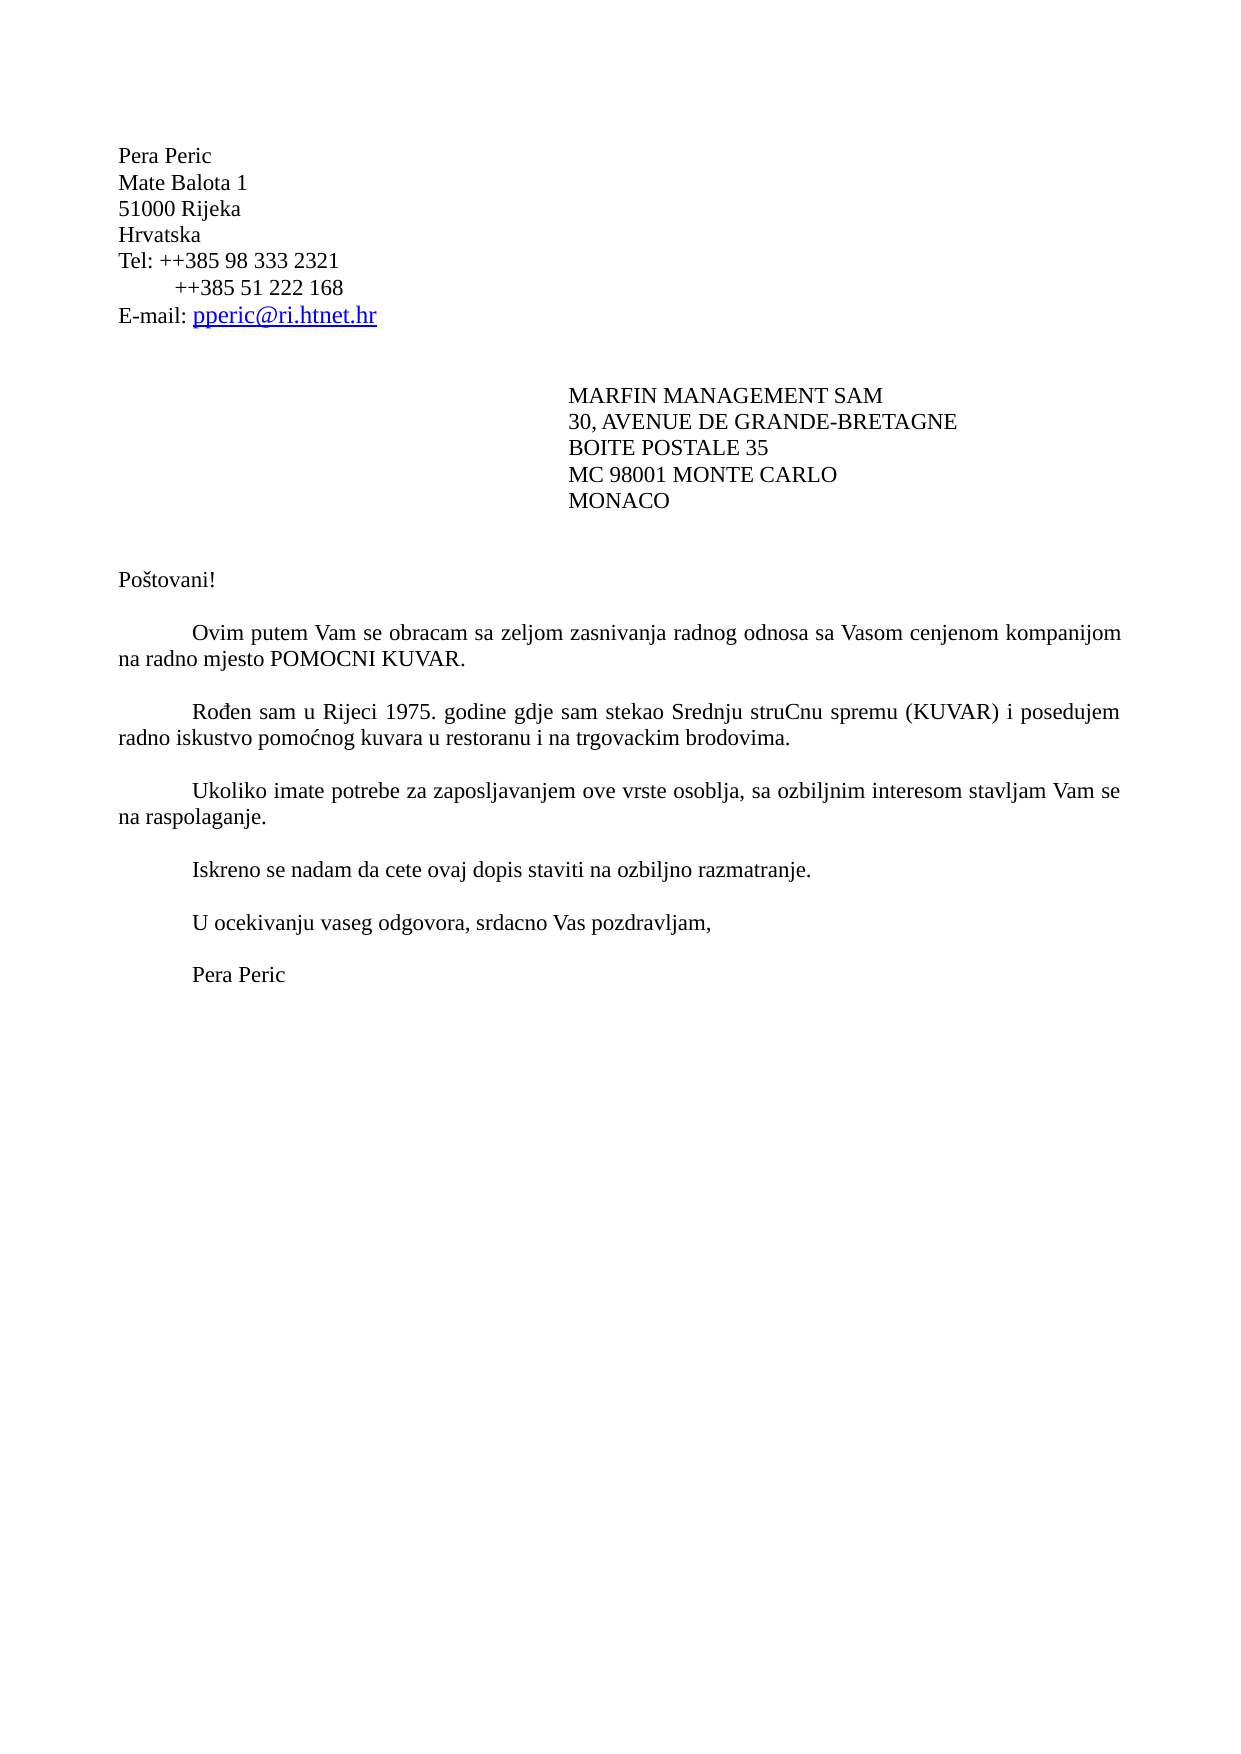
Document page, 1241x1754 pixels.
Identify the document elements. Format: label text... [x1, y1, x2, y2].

text 30, AVENUE DE GRANDE-BRETAGNE [118, 408, 1122, 434]
text Pera Peric [118, 962, 1122, 988]
text Pera Peric [118, 142, 1122, 168]
text E-mail: pperic@ri.htnet.hr [118, 300, 1122, 329]
text Mate Balota 1 [118, 168, 1122, 195]
text Ovim putem Vam se obracam sa zeljom zasnivanja radnog odnosa sa Vasom cenjenom kompanijom na radno mjesto POMOCNI KUVAR. [118, 619, 1122, 672]
text Ukoliko imate potrebe za zaposljavanjem ove vrste osoblja, sa ozbiljnim interesom stavljam Vam se na raspolaganje. [118, 777, 1122, 830]
text U ocekivanju vaseg odgovora, srdacno Vas pozdravljam, [118, 909, 1122, 935]
text ++385 51 222 168 [118, 274, 1122, 300]
text MONACO [118, 487, 1122, 513]
text BOITE POSTALE 35 [118, 434, 1122, 461]
text MC 98001 MONTE CARLO [118, 461, 1122, 487]
text Iskreno se nadam da cete ovaj dopis staviti na ozbiljno razmatranje. [118, 856, 1122, 882]
text MARFIN MANAGEMENT SAM [118, 382, 1122, 408]
text 51000 Rijeka [118, 195, 1122, 221]
text Poštovani! [118, 566, 1122, 593]
text Hrvatska [118, 221, 1122, 248]
text Rođen sam u Rijeci 1975. godine gdje sam stekao Srednju struCnu spremu (KUVAR) i posedujem radno iskustvo pomoćnog kuvara u restoranu i na trgovackim brodovima. [118, 698, 1122, 751]
text Tel: ++385 98 333 2321 [118, 248, 1122, 274]
